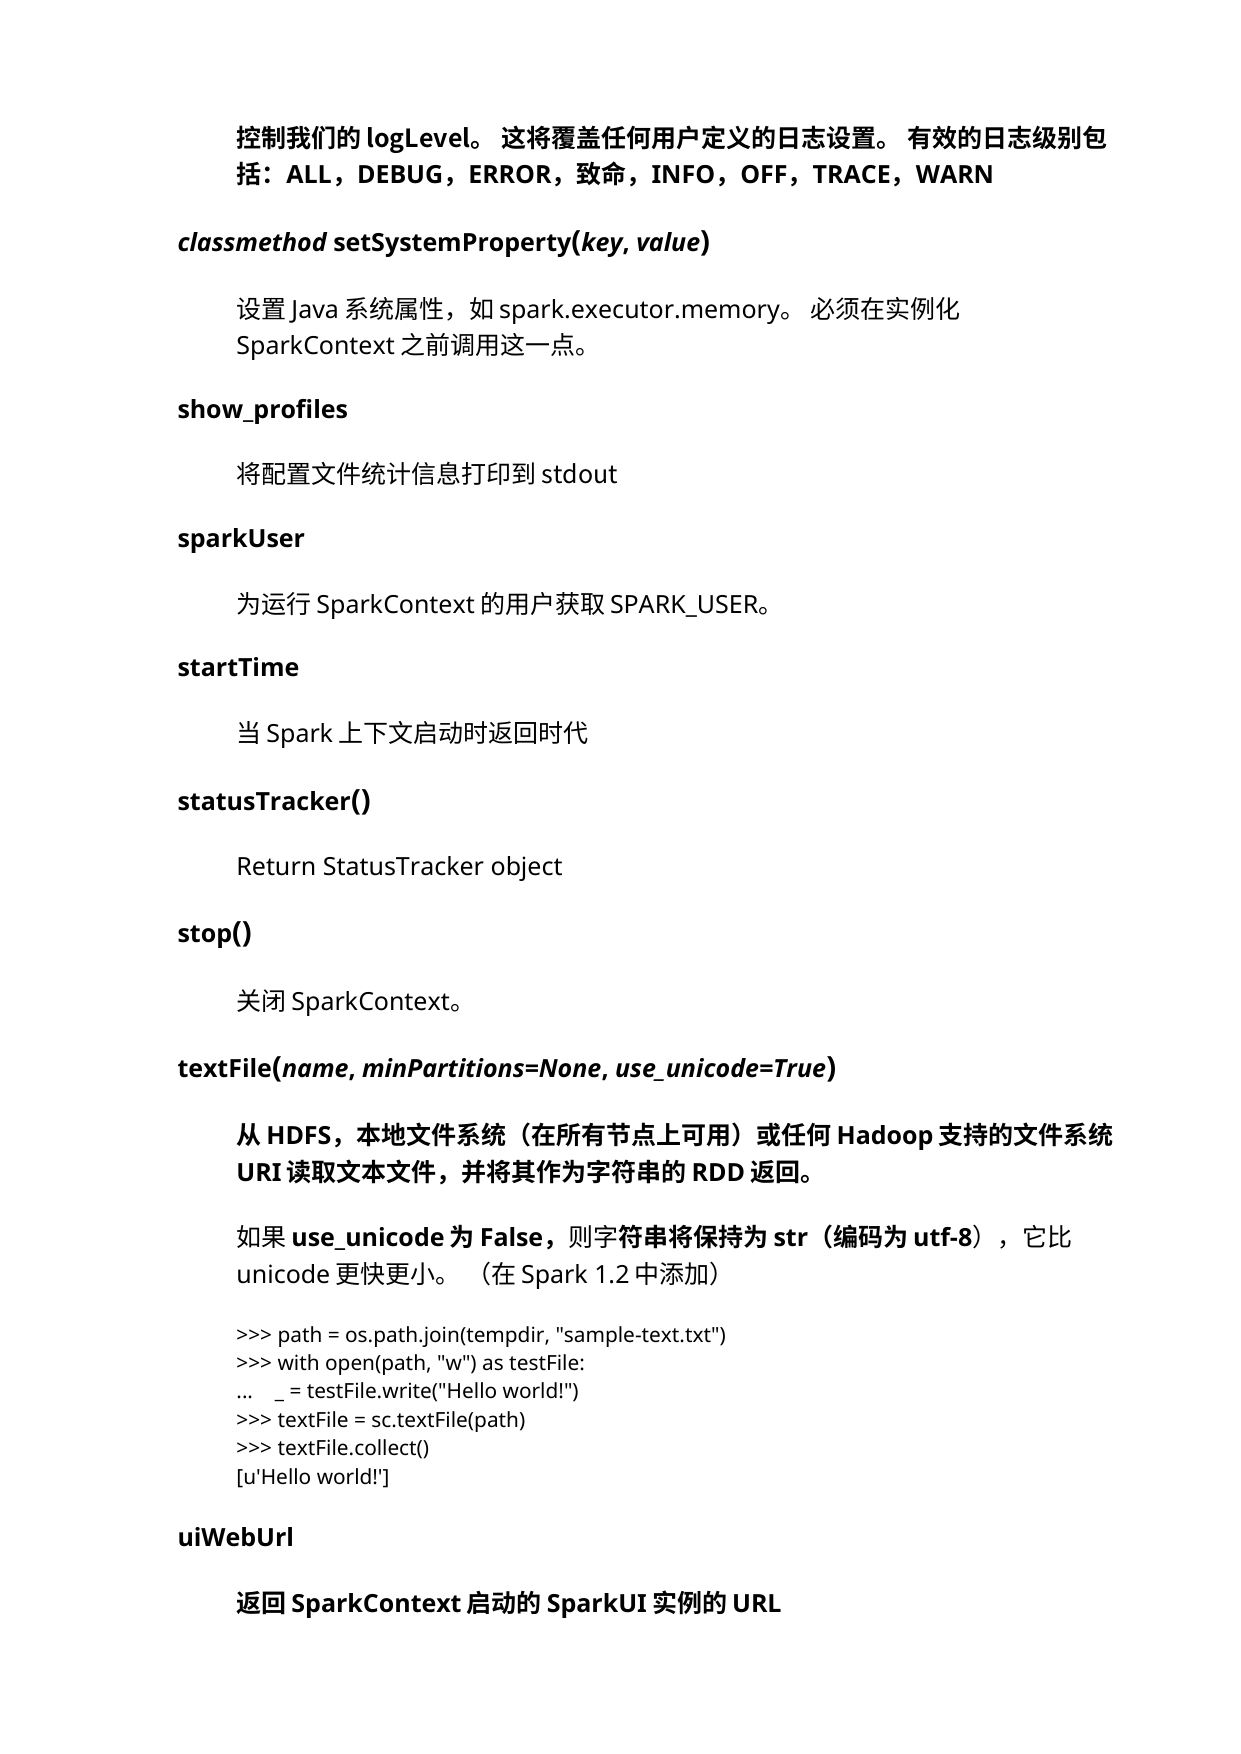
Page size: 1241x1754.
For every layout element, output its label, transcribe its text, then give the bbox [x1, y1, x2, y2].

subtitle classmethod setSystemProperty(key, value) [177, 220, 1122, 260]
list Return StatusTracker object [236, 848, 1122, 882]
text 关闭SparkContext。 [236, 981, 1122, 1017]
text 设置Java系统属性，如spark.executor.memory。 必须在实例化SparkContext之前调用这一点。 [236, 289, 1122, 362]
subtitle show_profiles [177, 391, 1122, 425]
text 控制我们的logLevel。 这将覆盖任何用户定义的日志设置。 有效的日志级别包括：ALL，DEBUG，ERROR，致命，INFO，OFF，TRACE，WARN [236, 118, 1122, 191]
text 当Spark上下文启动时返回时代 [236, 713, 1122, 749]
text >>> path = os.path.join(tempdir, "sample-text.txt") [236, 1320, 1122, 1348]
subtitle startTime [177, 650, 1122, 684]
text 将配置文件统计信息打印到stdout [236, 455, 1122, 491]
text ... _ = testFile.write("Hello world!") [236, 1377, 1122, 1405]
text [u'Hello world!'] [236, 1462, 1122, 1490]
text 如果use_unicode为False，则字符串将保持为str（编码为utf-8），它比unicode更快更小。 （在Spark 1.2中添加） [236, 1218, 1122, 1290]
text >>> with open(path, "w") as testFile: [236, 1348, 1122, 1377]
text 从HDFS，本地文件系统（在所有节点上可用）或任何Hadoop支持的文件系统URI读取文本文件，并将其作为字符串的RDD返回。 [236, 1116, 1122, 1188]
subtitle sparkUser [177, 521, 1122, 554]
text 返回SparkContext启动的SparkUI实例的URL [236, 1583, 1122, 1620]
text >>> textFile.collect() [236, 1433, 1122, 1462]
text >>> textFile = sc.textFile(path) [236, 1405, 1122, 1433]
text 为运行SparkContext的用户获取SPARK_USER。 [236, 584, 1122, 620]
subtitle statusTracker() [177, 779, 1122, 819]
subtitle textFile(name, minPartitions=None, use_unicode=True) [177, 1047, 1122, 1086]
subtitle uiWebUrl [177, 1520, 1122, 1554]
subtitle stop() [177, 912, 1122, 951]
